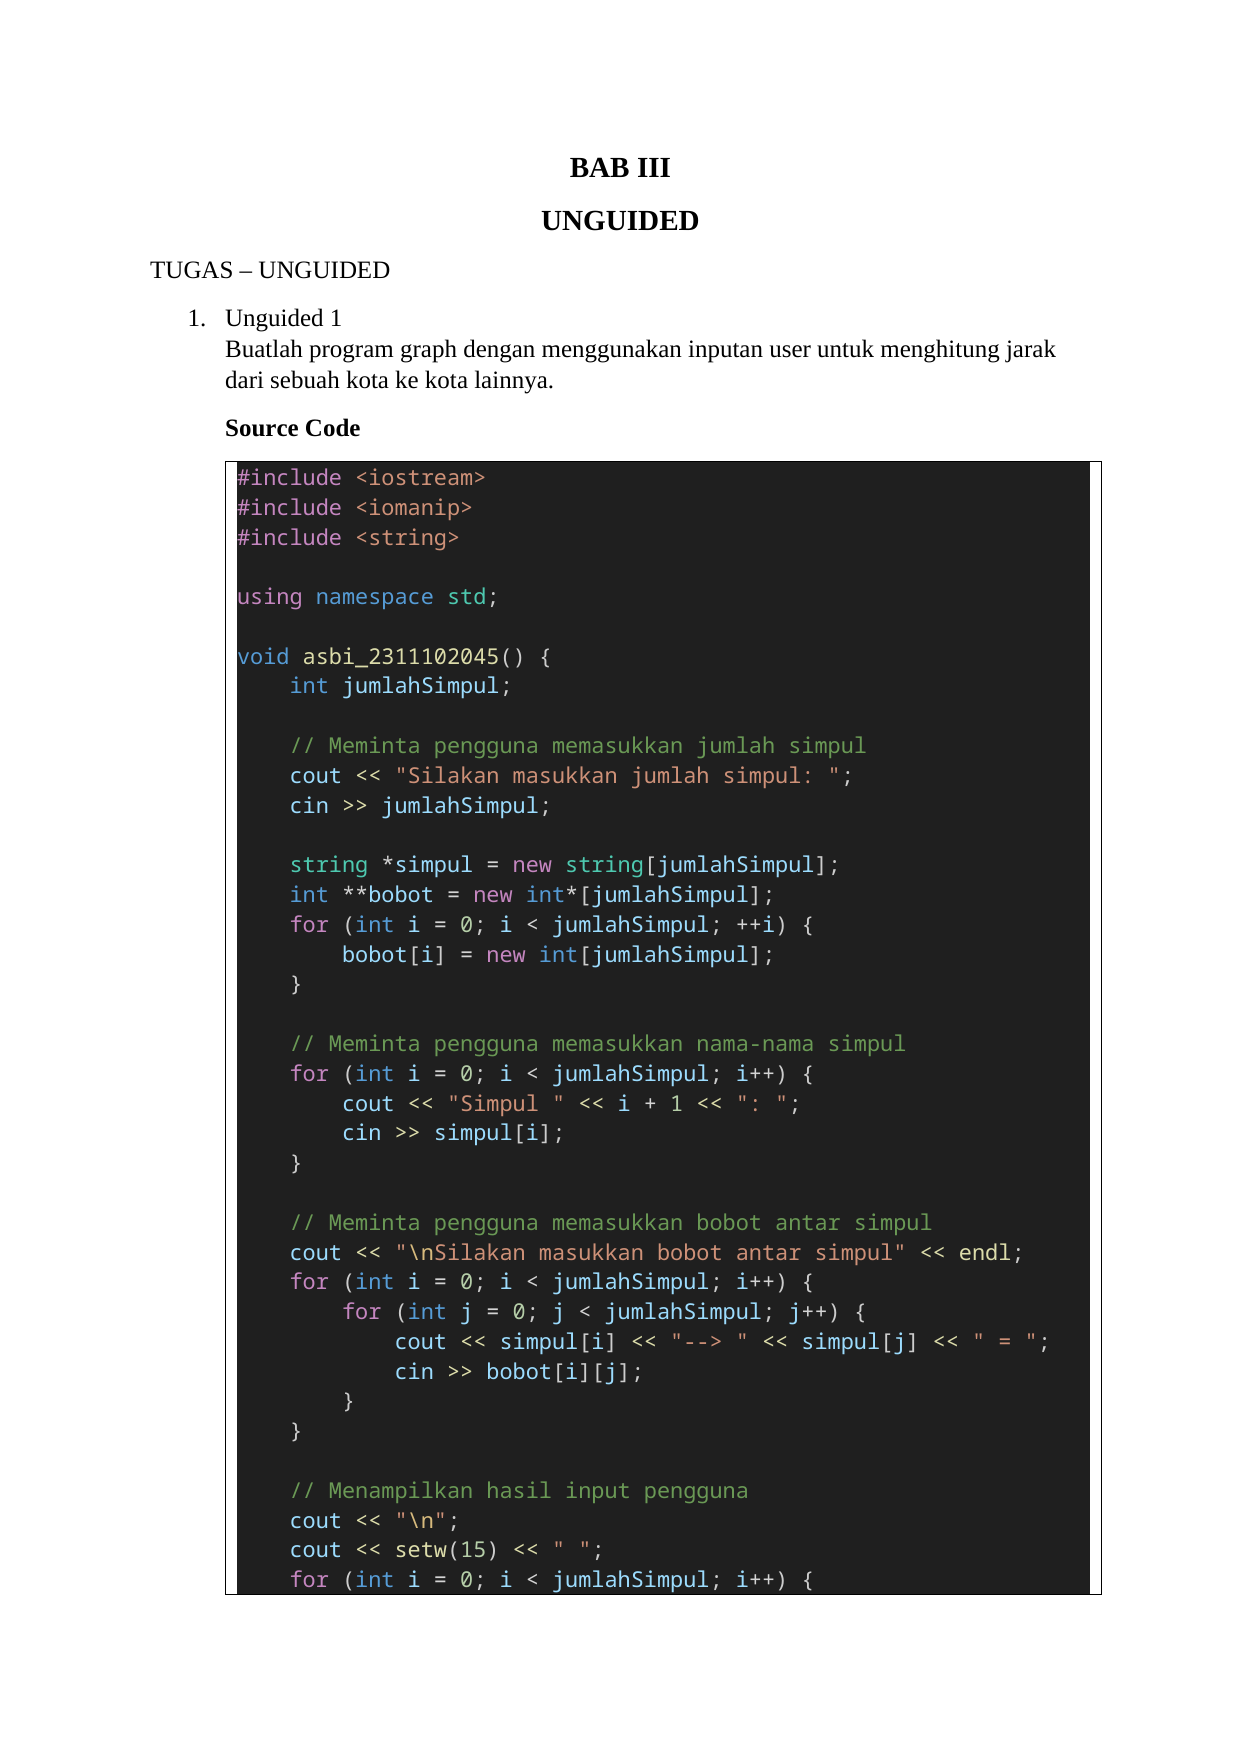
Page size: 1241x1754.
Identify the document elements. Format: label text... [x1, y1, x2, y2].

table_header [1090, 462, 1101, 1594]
text Source Code [225, 413, 1090, 442]
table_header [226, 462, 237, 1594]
text UNGUIDED [150, 203, 1090, 236]
text Buatlah program graph dengan menggunakan inputan user untuk menghitung jarak dari sebuah kota ke kota lainnya. [225, 334, 1090, 394]
text BAB III [150, 150, 1090, 183]
text TUGAS – UNGUIDED [150, 256, 1090, 284]
list Unguided 1 [187, 303, 1090, 332]
